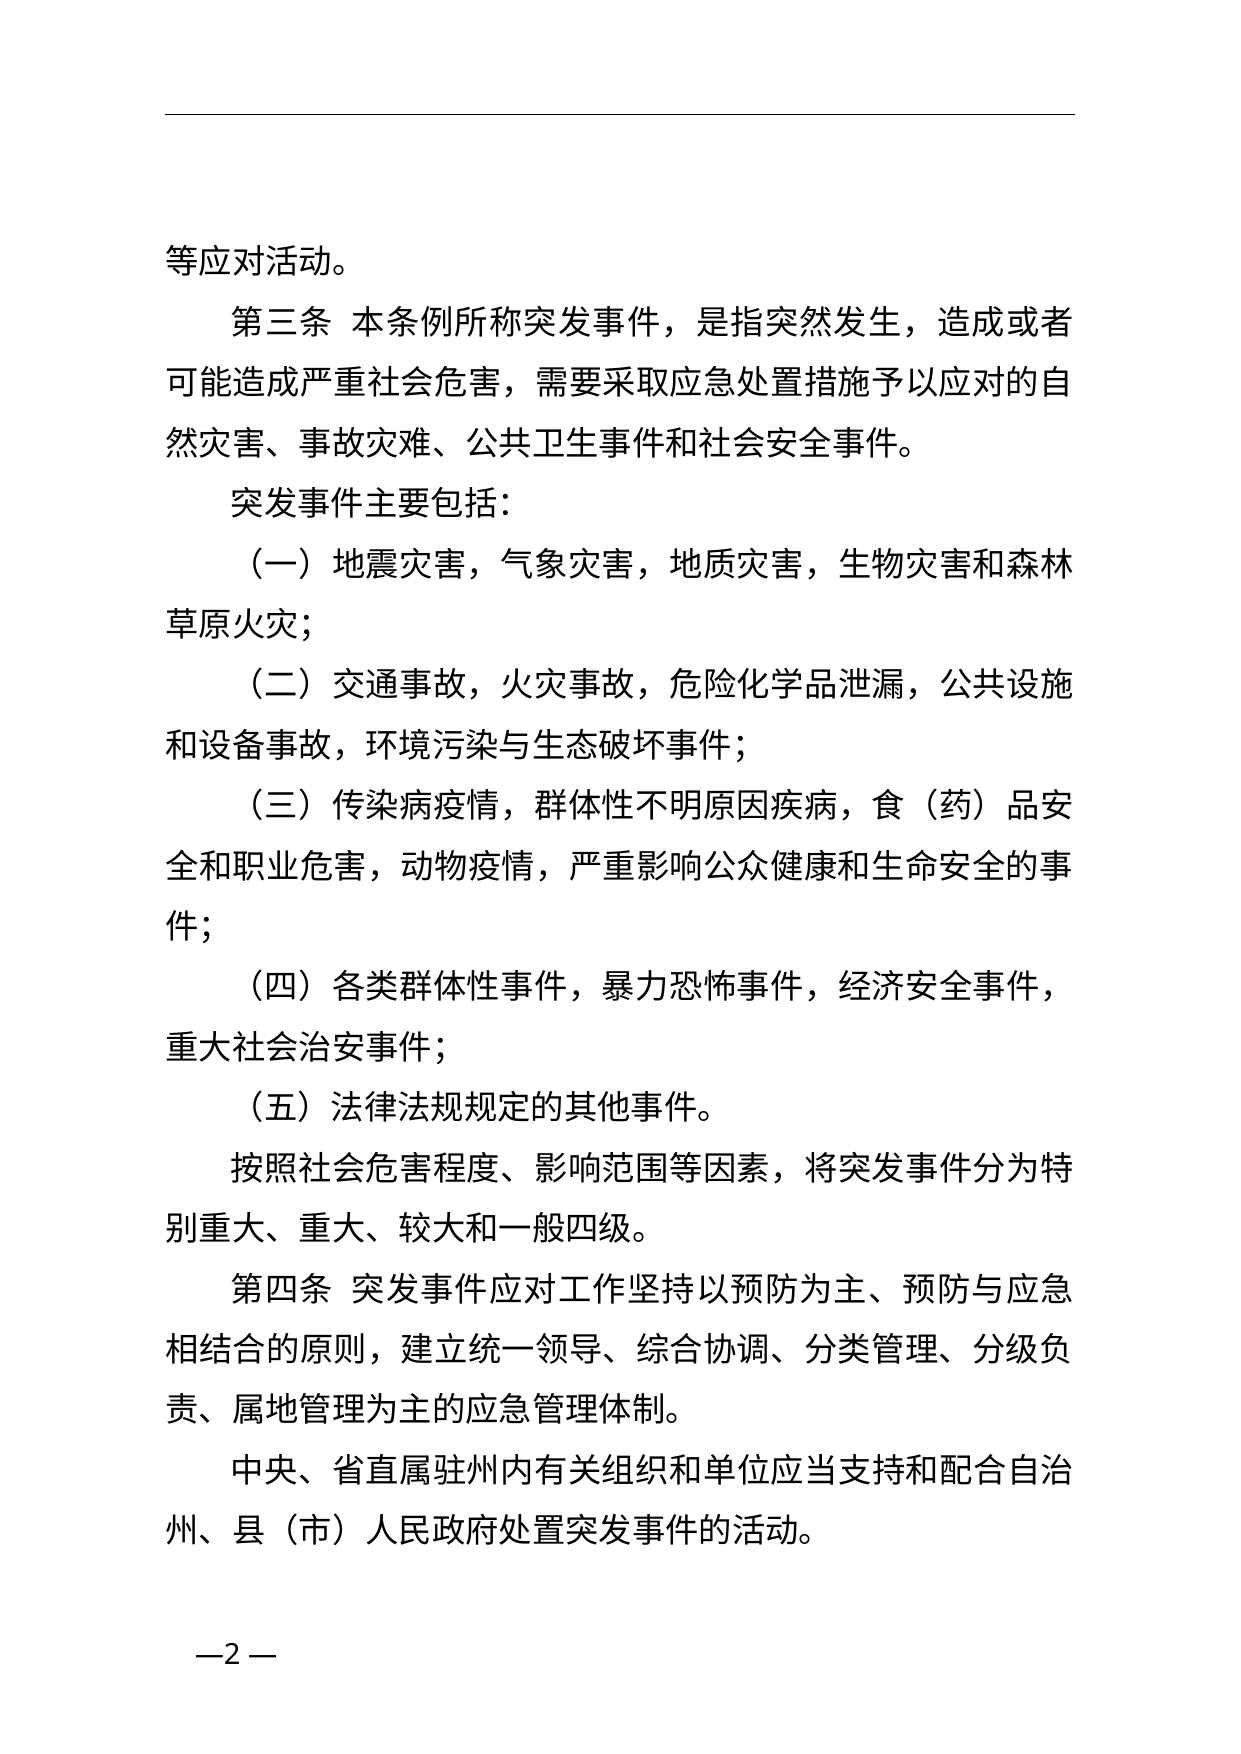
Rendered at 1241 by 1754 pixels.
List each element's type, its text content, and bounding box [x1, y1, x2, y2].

text 中央、省直属驻州内有关组织和单位应当支持和配合自治州、县（市）人民政府处置突发事件的活动。 [165, 1434, 1075, 1555]
text （二）交通事故，火灾事故，危险化学品泄漏，公共设施和设备事故，环境污染与生态破坏事件； [165, 648, 1075, 769]
text （五）法律法规规定的其他事件。 [165, 1071, 1075, 1132]
text 按照社会危害程度、影响范围等因素，将突发事件分为特别重大、重大、较大和一般四级。 [165, 1132, 1075, 1253]
text 第三条 本条例所称突发事件，是指突然发生，造成或者可能造成严重社会危害，需要采取应急处置措施予以应对的自然灾害、事故灾难、公共卫生事件和社会安全事件。 [165, 286, 1075, 467]
text （三）传染病疫情，群体性不明原因疾病，食（药）品安全和职业危害，动物疫情，严重影响公众健康和生命安全的事件； [165, 769, 1075, 951]
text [165, 226, 1075, 286]
text 第四条 突发事件应对工作坚持以预防为主、预防与应急相结合的原则，建立统一领导、综合协调、分类管理、分级负责、属地管理为主的应急管理体制。 [165, 1253, 1075, 1434]
text （一）地震灾害，气象灾害，地质灾害，生物灾害和森林草原火灾； [165, 528, 1075, 648]
text （四）各类群体性事件，暴力恐怖事件，经济安全事件，重大社会治安事件； [165, 951, 1075, 1071]
text 突发事件主要包括： [165, 467, 1075, 528]
